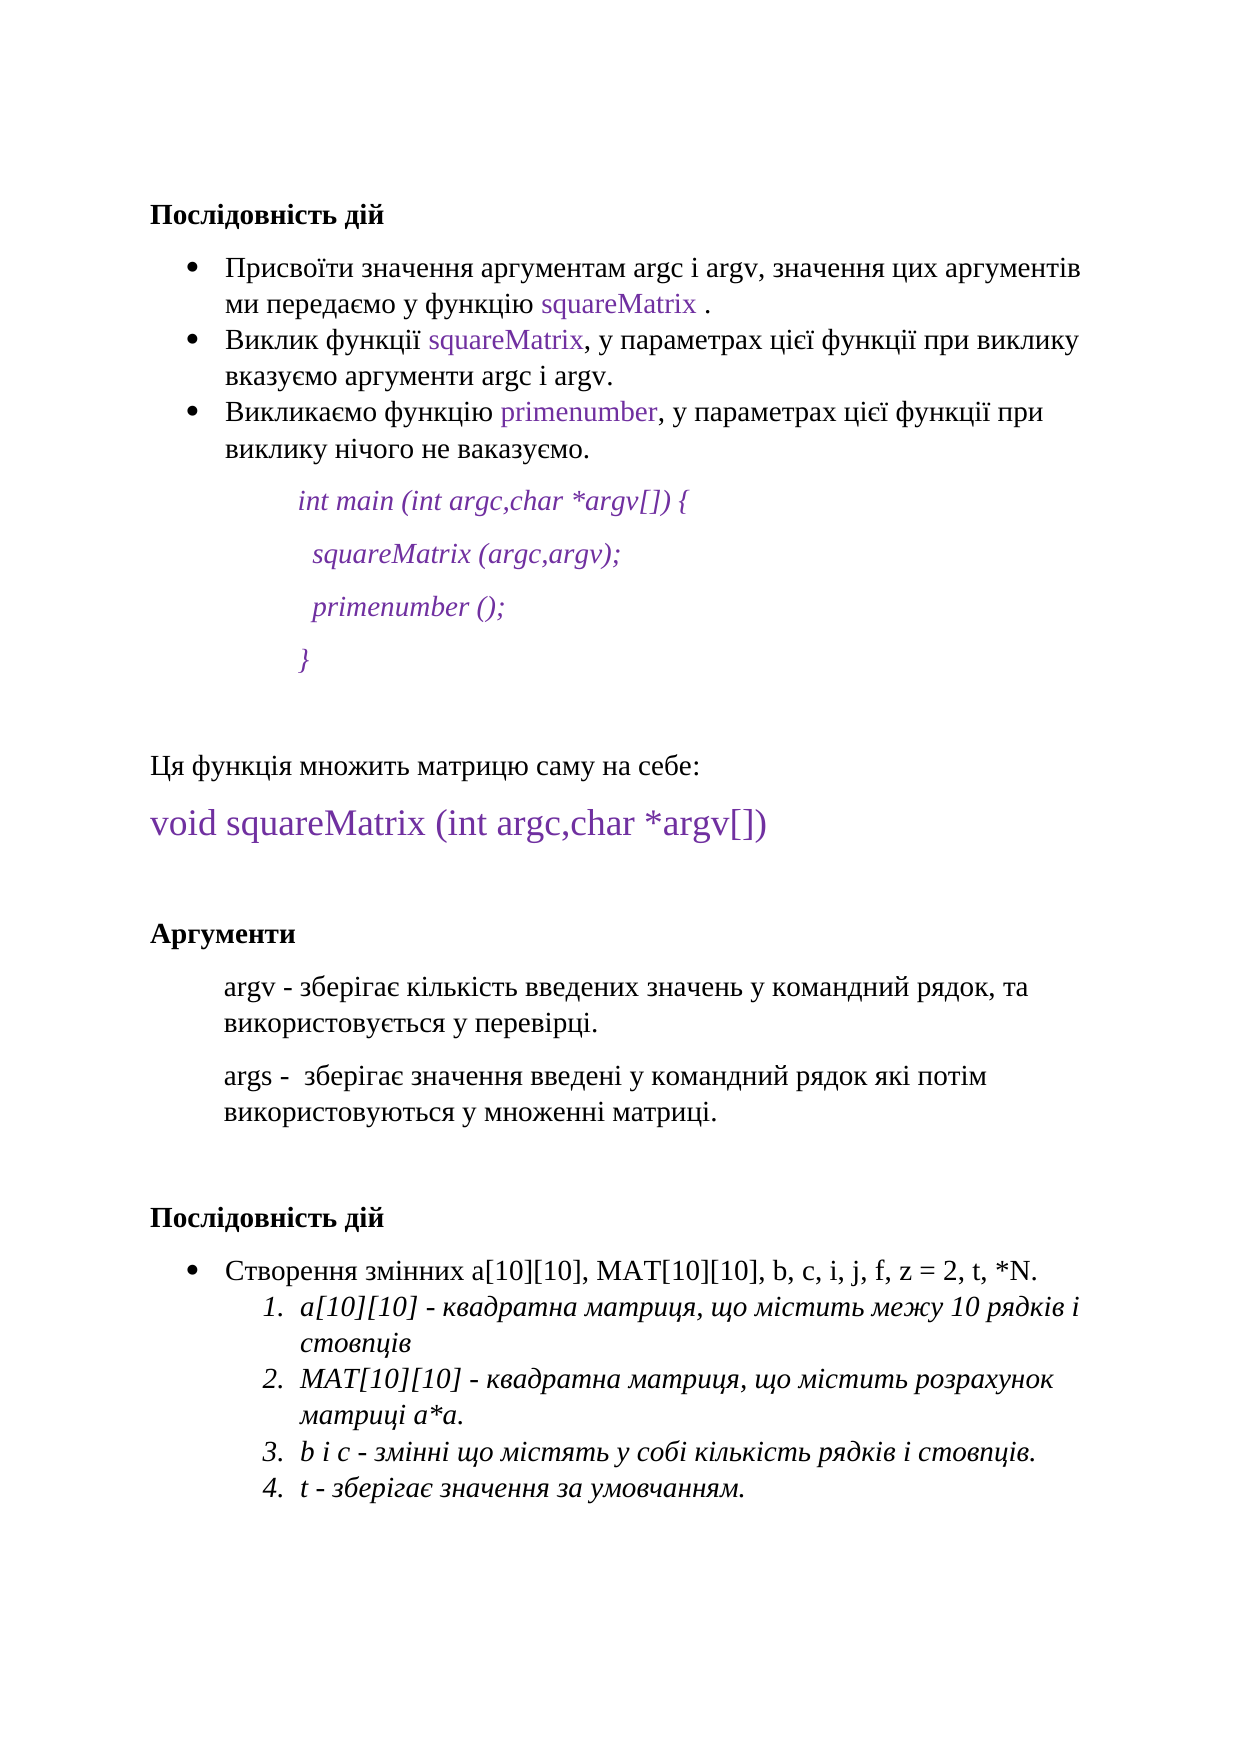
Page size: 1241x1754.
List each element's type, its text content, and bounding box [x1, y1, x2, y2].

text Послідовність дій [150, 197, 1090, 230]
text argv - зберігає кількість введених значень у командний рядок, та використовується у перевірці. [224, 969, 1090, 1039]
list Викликаємо функцію primenumber, у параметрах цієї функції при виклику нічого не ваказуємо. [187, 394, 1090, 464]
list Виклик функції squareMatrix, у параметрах цієї функції при виклику вказуємо аргументи argc і argv. [187, 322, 1090, 392]
list t - зберігає значення за умовчанням. [262, 1470, 1090, 1503]
list a[10][10] - квадратна матриця, що містить межу 10 рядків і стовпців [262, 1289, 1090, 1359]
text } [297, 642, 1090, 676]
list MAT[10][10] - квадратна матриця, що містить розрахунок матриці а*а. [262, 1361, 1090, 1431]
text Ця функція множить матрицю саму на себе: [150, 748, 1090, 781]
text primenumber (); [297, 589, 1090, 623]
list Створення змінних a[10][10], MAT[10][10], b, c, i, j, f, z = 2, t, *N. [187, 1253, 1090, 1286]
list b і c - змінні що містять у собі кількість рядків і стовпців. [262, 1434, 1090, 1467]
text args - зберігає значення введені у командний рядок які потім використовуються у множенні матриці. [224, 1058, 1090, 1128]
text Аргументи [150, 916, 1090, 950]
text squareMatrix (argc,argv); [297, 536, 1090, 570]
text void squareMatrix (int argc,char *argv[]) [150, 800, 1090, 843]
text Послідовність дій [150, 1200, 1090, 1233]
list Присвоїти значення аргументам argc і argv, значення цих аргументів ми передаємо у функцію squareMatrix . [187, 250, 1090, 319]
text int main (int argc,char *argv[]) { [297, 483, 1090, 517]
